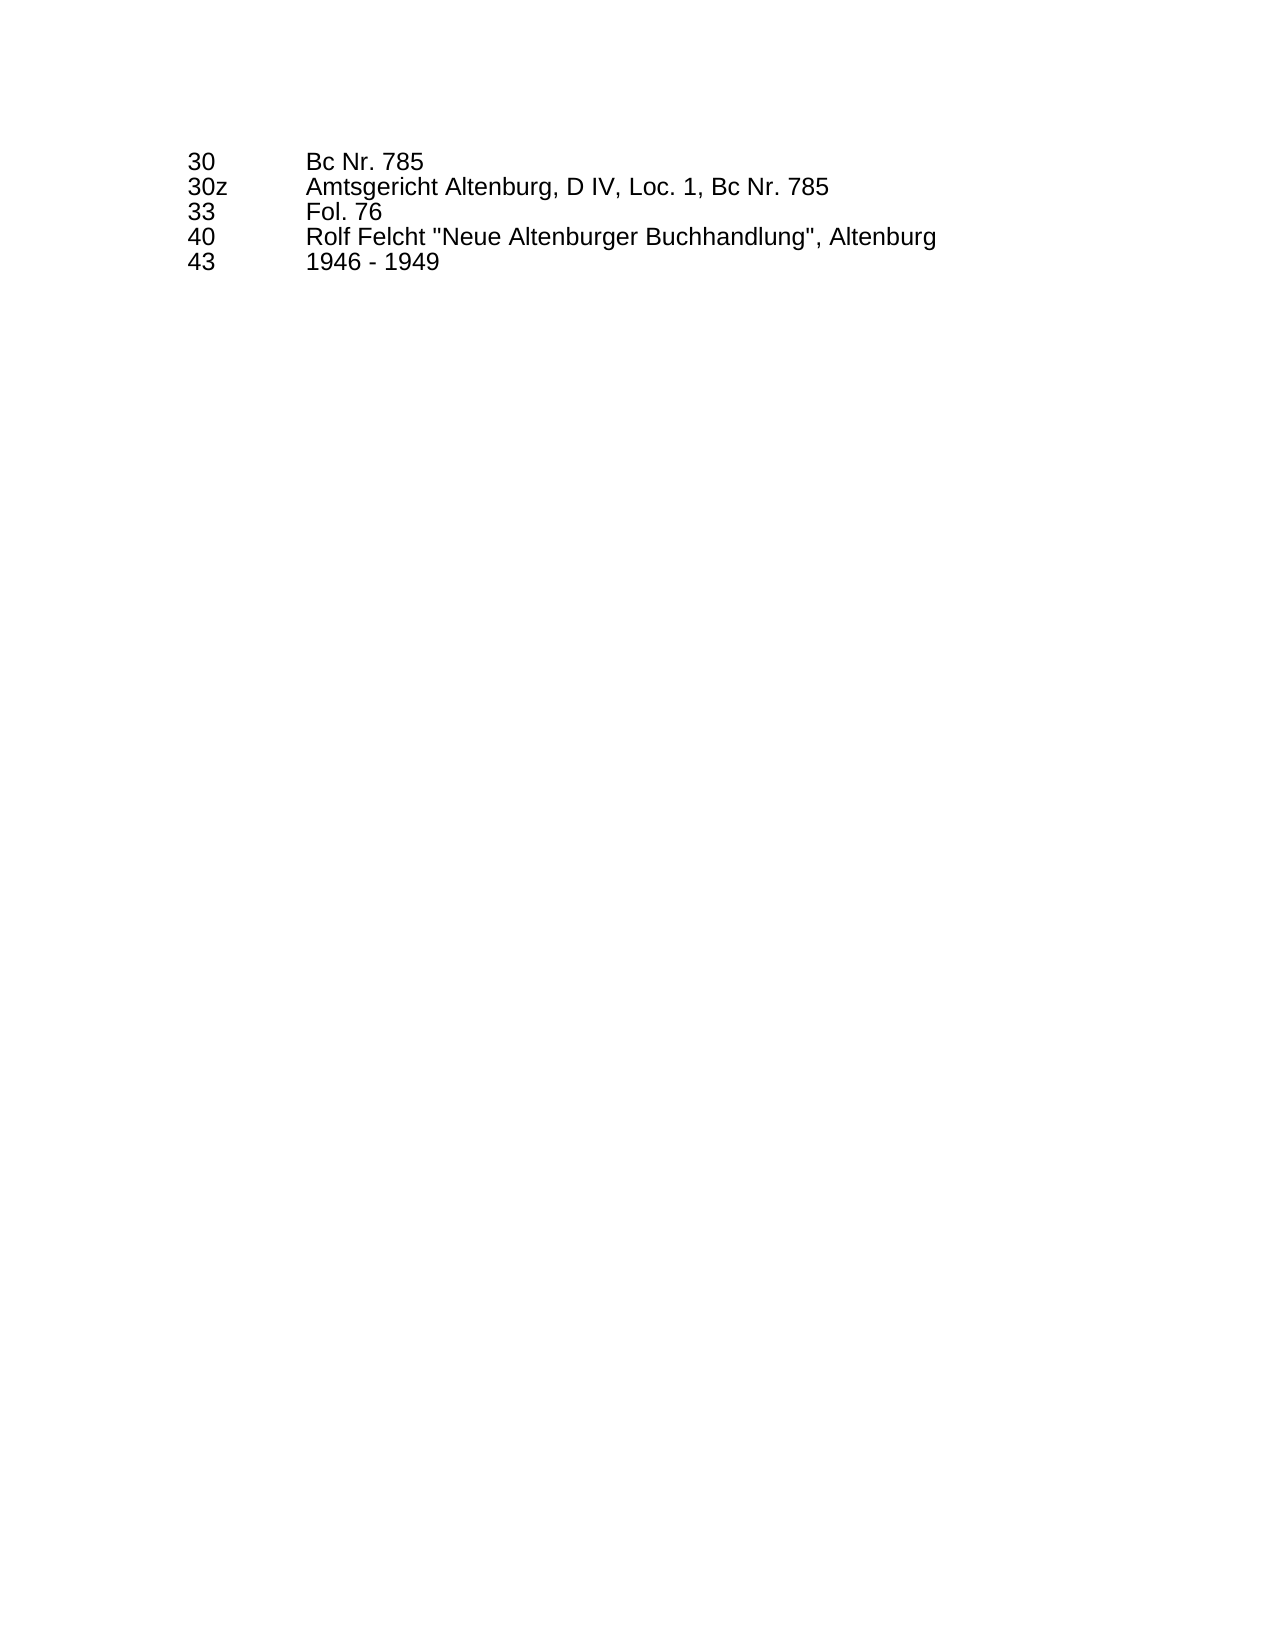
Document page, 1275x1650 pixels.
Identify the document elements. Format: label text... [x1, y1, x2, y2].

text 43 1946 - 1949 [187, 250, 1087, 275]
text 30z Amtsgericht Altenburg, D IV, Loc. 1, Bc Nr. 785 [187, 175, 1087, 200]
text 33 Fol. 76 [187, 200, 1087, 225]
text 40 k[1{p[2{Rolf} 1{Felcht}]p "Neue Altenburger Buchhandlung"}, 2{o[Altenburg]o}]k [187, 225, 1087, 250]
text 30 Bc Nr. 785 [187, 150, 1087, 175]
